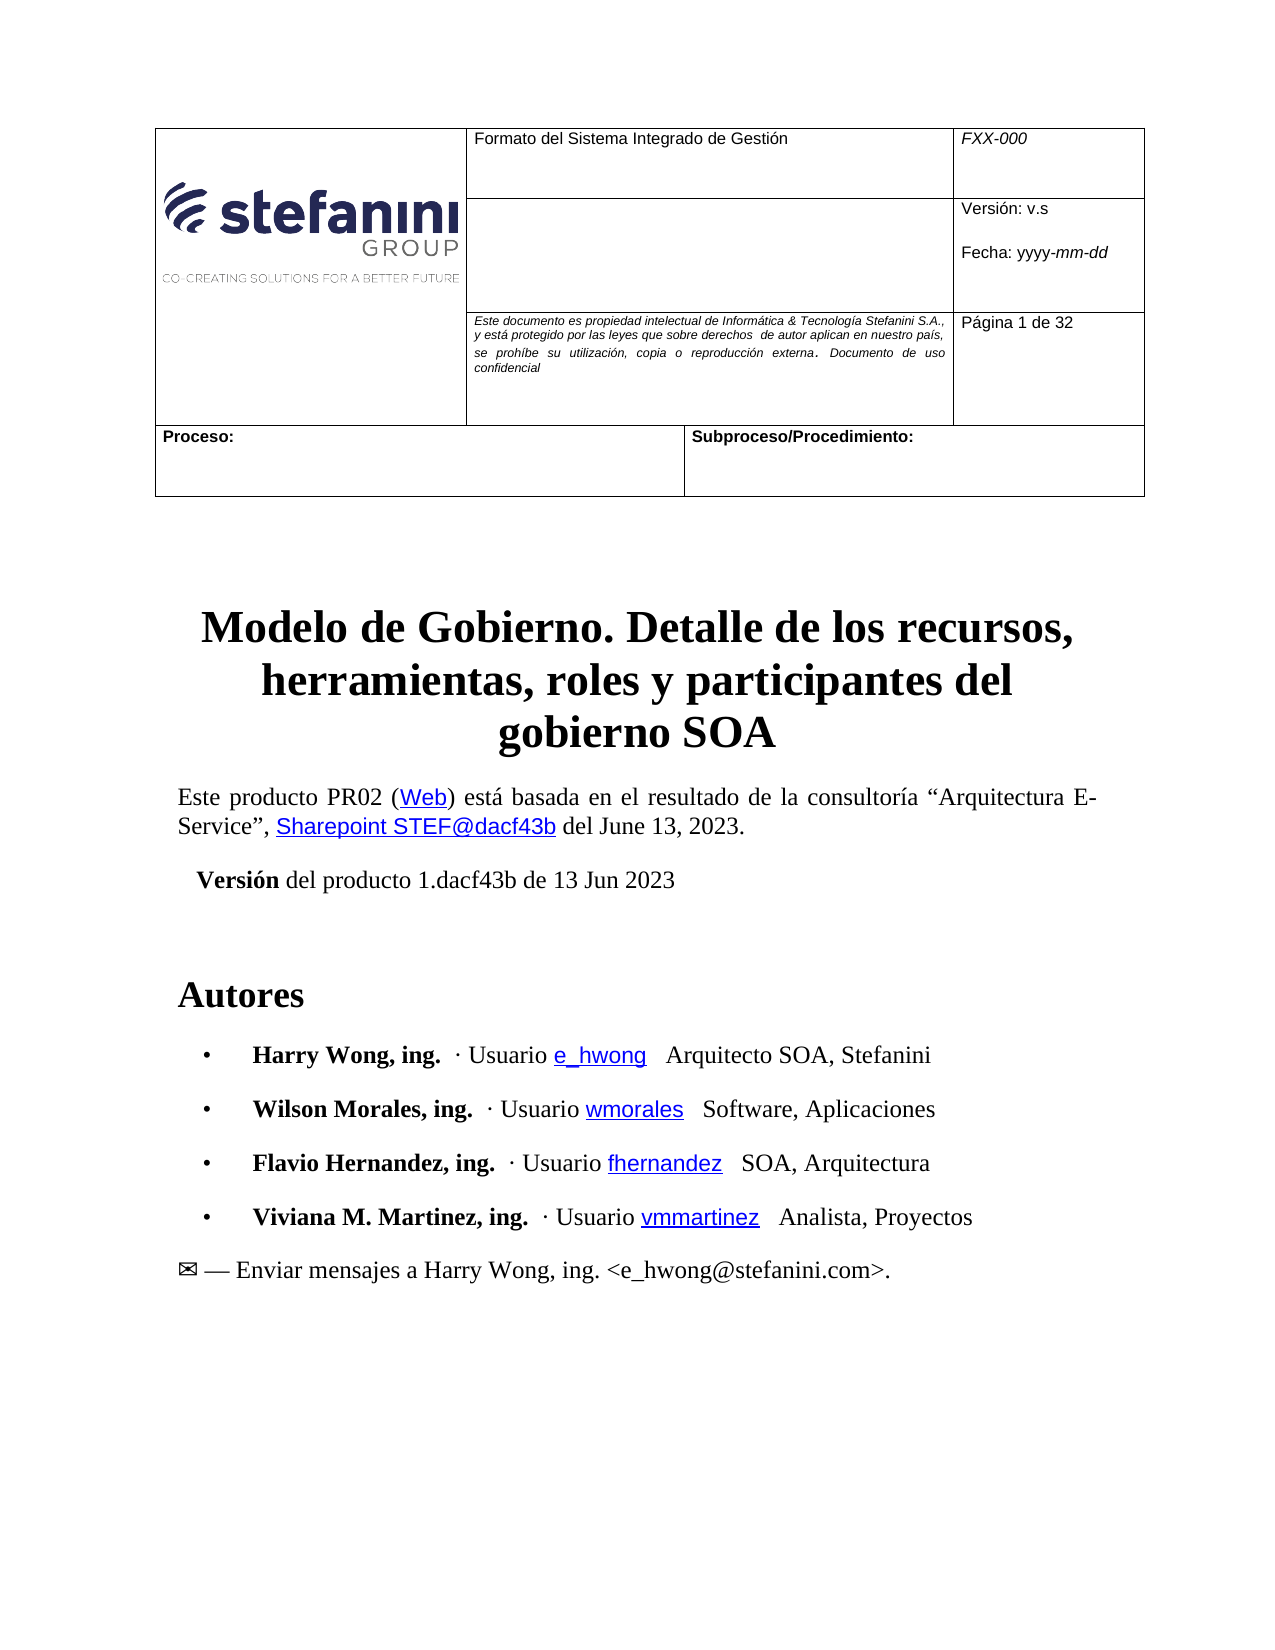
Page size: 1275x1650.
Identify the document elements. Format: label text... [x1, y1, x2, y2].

text Versión del producto 1.dacf43b de 13 Jun 2023 [177, 865, 1098, 894]
list Wilson Morales, ing. · Usuario wmorales Software, Aplicaciones [202, 1094, 1098, 1123]
text Este producto PR02 (Web) está basada en el resultado de la consultoría “Arquitectura E-Service”, Sharepoint STEF@dacf43b del June 13, 2023. [177, 782, 1098, 840]
picture [162, 182, 460, 286]
list Harry Wong, ing. · Usuario e_hwong Arquitecto SOA, Stefanini [202, 1041, 1098, 1069]
subtitle Autores [177, 972, 1098, 1016]
list Viviana M. Martinez, ing. · Usuario vmmartinez Analista, Proyectos [202, 1202, 1098, 1231]
list Flavio Hernandez, ing. · Usuario fhernandez SOA, Arquitectura [202, 1148, 1098, 1177]
title Modelo de Gobierno. Detalle de los recursos, herramientas, roles y participantes del gobierno SOA [177, 599, 1098, 757]
text ✉ — Enviar mensajes a Harry Wong, ing. <e_hwong@stefanini.com>. [177, 1256, 1098, 1284]
